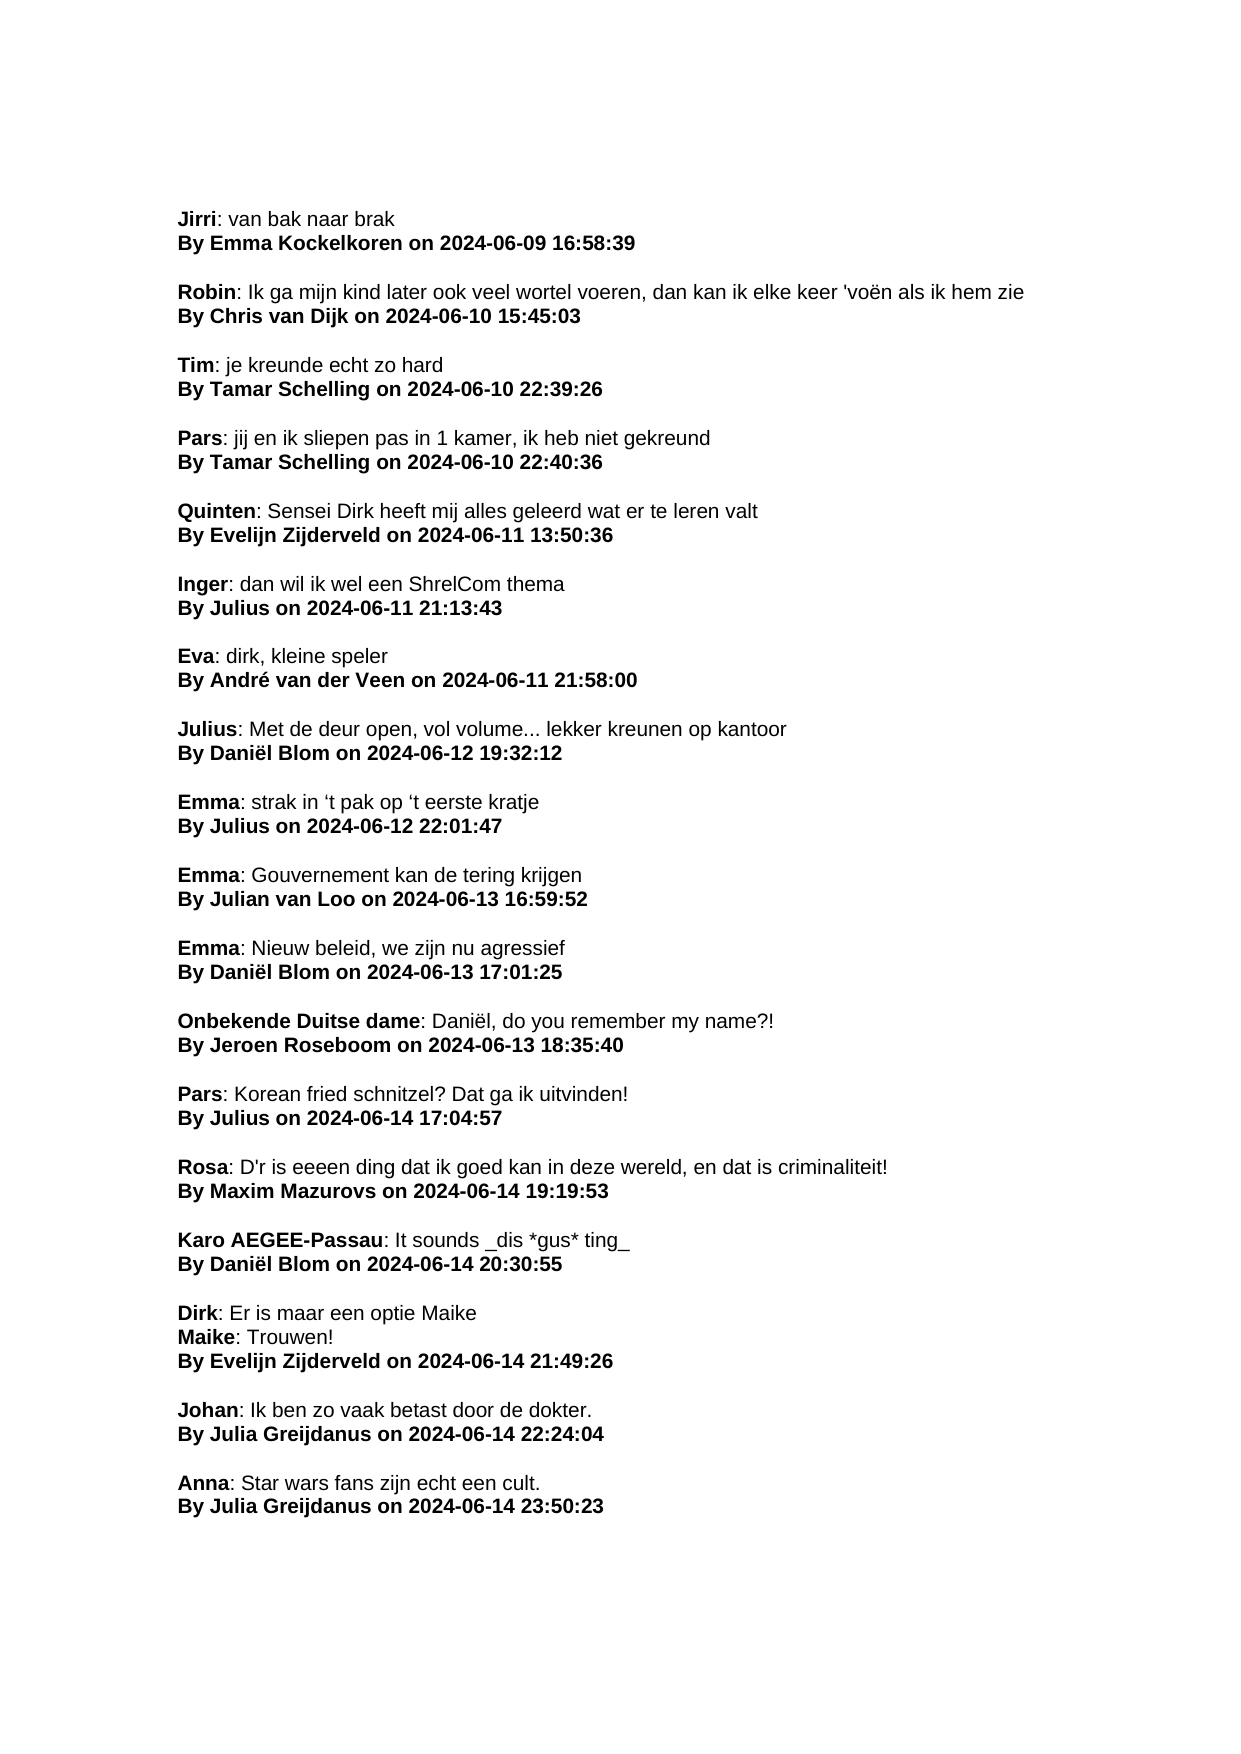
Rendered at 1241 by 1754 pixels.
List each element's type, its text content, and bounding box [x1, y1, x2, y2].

text Anna: Star wars fans zijn echt een cult. By Julia Greijdanus on 2024-06-14 23:50:23 [177, 1470, 1063, 1518]
text Rosa: D'r is eeeen ding dat ik goed kan in deze wereld, en dat is criminaliteit! By Maxim Mazurovs on 2024-06-14 19:19:53 [177, 1155, 1063, 1203]
text Emma: Nieuw beleid, we zijn nu agressief By Daniël Blom on 2024-06-13 17:01:25 [177, 936, 1063, 984]
text Julius: Met de deur open, vol volume... lekker kreunen op kantoor By Daniël Blom on 2024-06-12 19:32:12 [177, 717, 1063, 765]
text Jirri: van bak naar brak By Emma Kockelkoren on 2024-06-09 16:58:39 [177, 207, 1063, 255]
text Quinten: Sensei Dirk heeft mij alles geleerd wat er te leren valt By Evelijn Zijderveld on 2024-06-11 13:50:36 [177, 498, 1063, 546]
text Onbekende Duitse dame: Daniël, do you remember my name?! By Jeroen Roseboom on 2024-06-13 18:35:40 [177, 1009, 1063, 1057]
text Emma: Gouvernement kan de tering krijgen By Julian van Loo on 2024-06-13 16:59:52 [177, 863, 1063, 911]
text Karo AEGEE-Passau: It sounds _dis *gus* ting_ By Daniël Blom on 2024-06-14 20:30:55 [177, 1228, 1063, 1276]
text Pars: jij en ik sliepen pas in 1 kamer, ik heb niet gekreund By Tamar Schelling on 2024-06-10 22:40:36 [177, 426, 1063, 473]
text Pars: Korean fried schnitzel? Dat ga ik uitvinden! By Julius on 2024-06-14 17:04:57 [177, 1082, 1063, 1130]
text Tim: je kreunde echt zo hard By Tamar Schelling on 2024-06-10 22:39:26 [177, 353, 1063, 401]
text Dirk: Er is maar een optie Maike Maike: Trouwen! By Evelijn Zijderveld on 2024-06-14 21:49:26 [177, 1301, 1063, 1372]
text Robin: Ik ga mijn kind later ook veel wortel voeren, dan kan ik elke keer 'voën als ik hem zie By Chris van Dijk on 2024-06-10 15:45:03 [177, 280, 1063, 328]
text Inger: dan wil ik wel een ShrelCom thema By Julius on 2024-06-11 21:13:43 [177, 571, 1063, 619]
text Emma: strak in ‘t pak op ‘t eerste kratje By Julius on 2024-06-12 22:01:47 [177, 790, 1063, 838]
text Johan: Ik ben zo vaak betast door de dokter. By Julia Greijdanus on 2024-06-14 22:24:04 [177, 1397, 1063, 1445]
text Eva: dirk, kleine speler By André van der Veen on 2024-06-11 21:58:00 [177, 644, 1063, 692]
